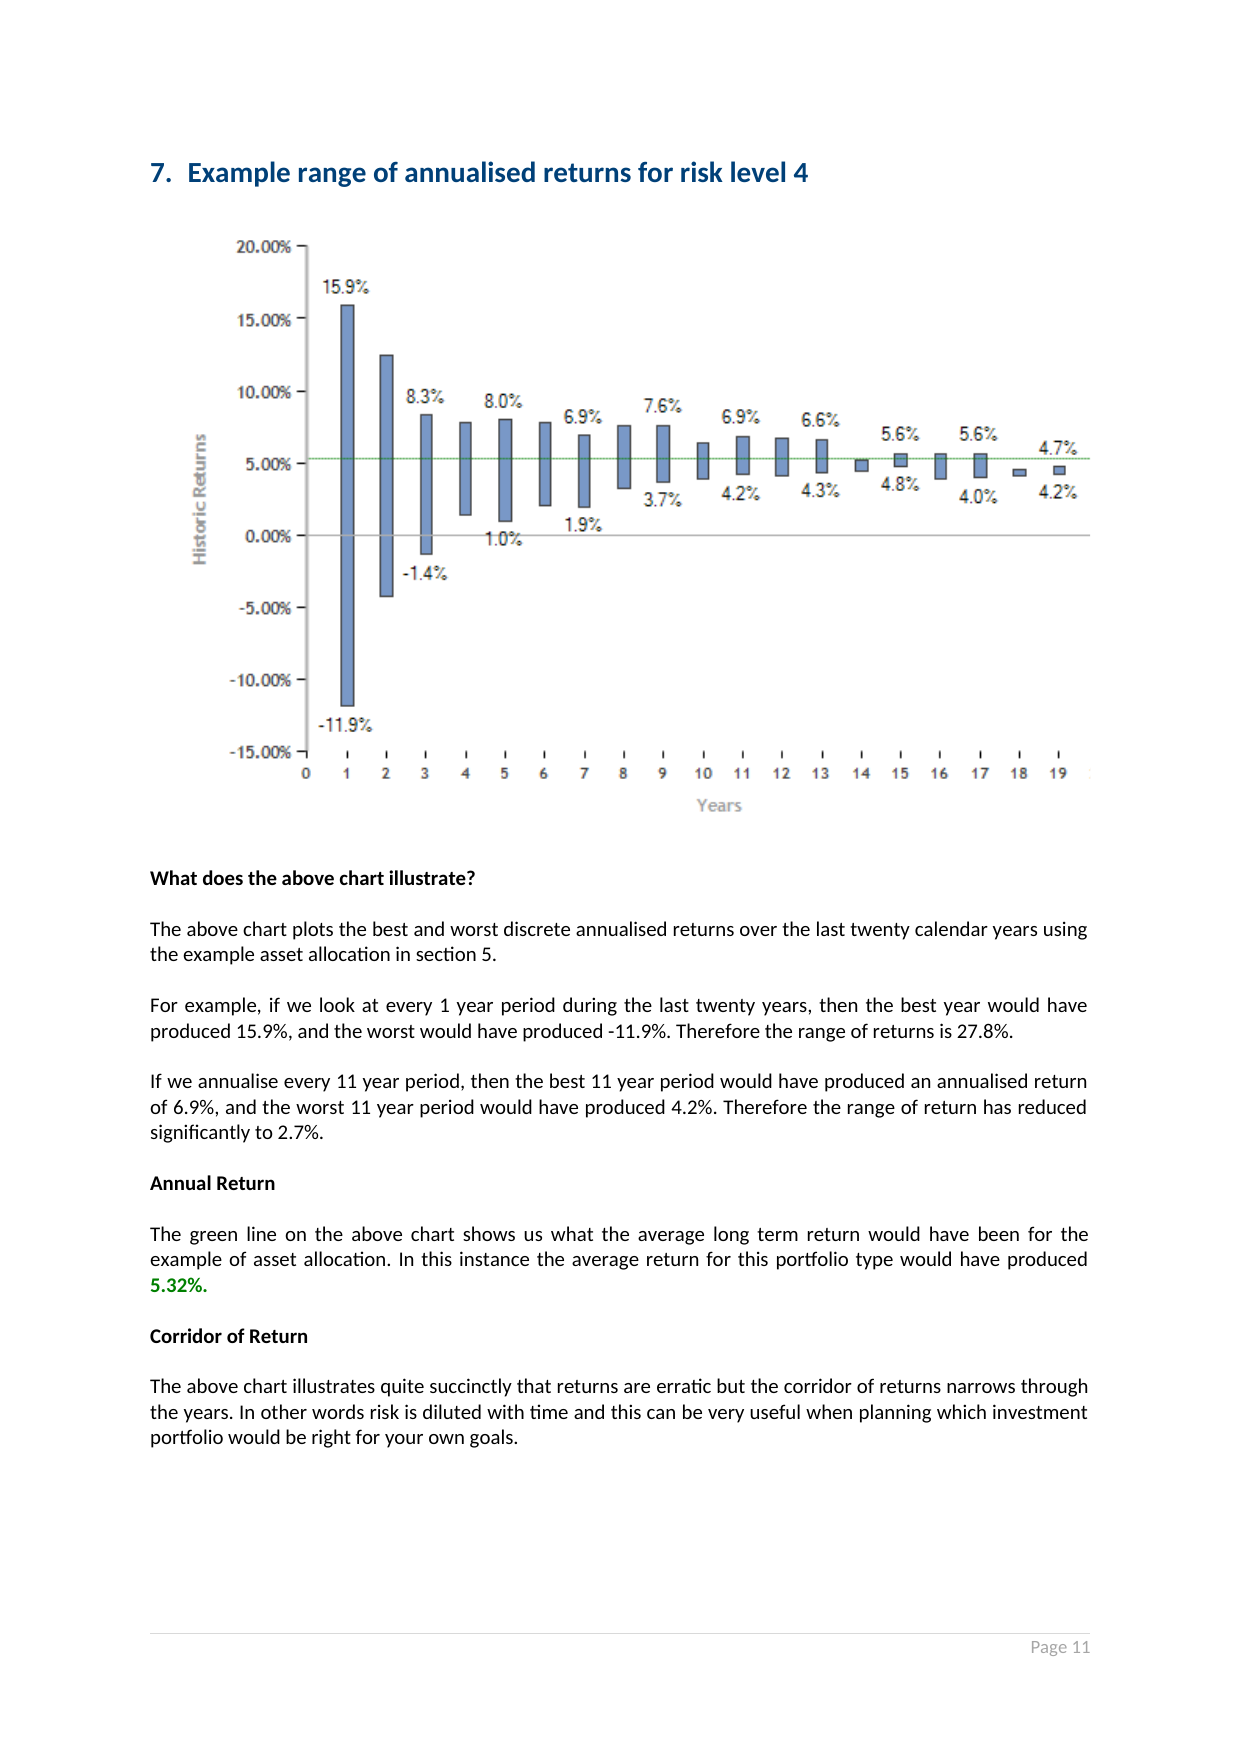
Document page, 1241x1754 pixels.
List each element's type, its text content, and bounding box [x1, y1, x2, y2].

text The green line on the above chart shows us what the average long term return would have been for the example of asset allocation. In this instance the average return for this portfolio type would have produced 5.32%. [150, 1221, 1090, 1297]
picture [150, 214, 1091, 840]
text Corridor of Return [150, 1323, 1090, 1348]
subtitle Example range of annualised returns for risk level 4 [150, 154, 1090, 189]
text The above chart illustrates quite succinctly that returns are erratic but the corridor of returns narrows through the years. In other words risk is diluted with time and this can be very useful when planning which investment portfolio would be right for your own goals. [150, 1374, 1090, 1450]
text What does the above chart illustrate? [150, 865, 1090, 891]
text For example, if we look at every 1 year period during the last twenty years, then the best year would have produced 15.9%, and the worst would have produced -11.9%. Therefore the range of returns is 27.8%. [150, 992, 1090, 1043]
text If we annualise every 11 year period, then the best 11 year period would have produced an annualised return of 6.9%, and the worst 11 year period would have produced 4.2%. Therefore the range of return has reduced significantly to 2.7%. [150, 1069, 1090, 1145]
text The above chart plots the best and worst discrete annualised returns over the last twenty calendar years using the example asset allocation in section 5. [150, 916, 1090, 967]
text Annual Return [150, 1170, 1090, 1196]
